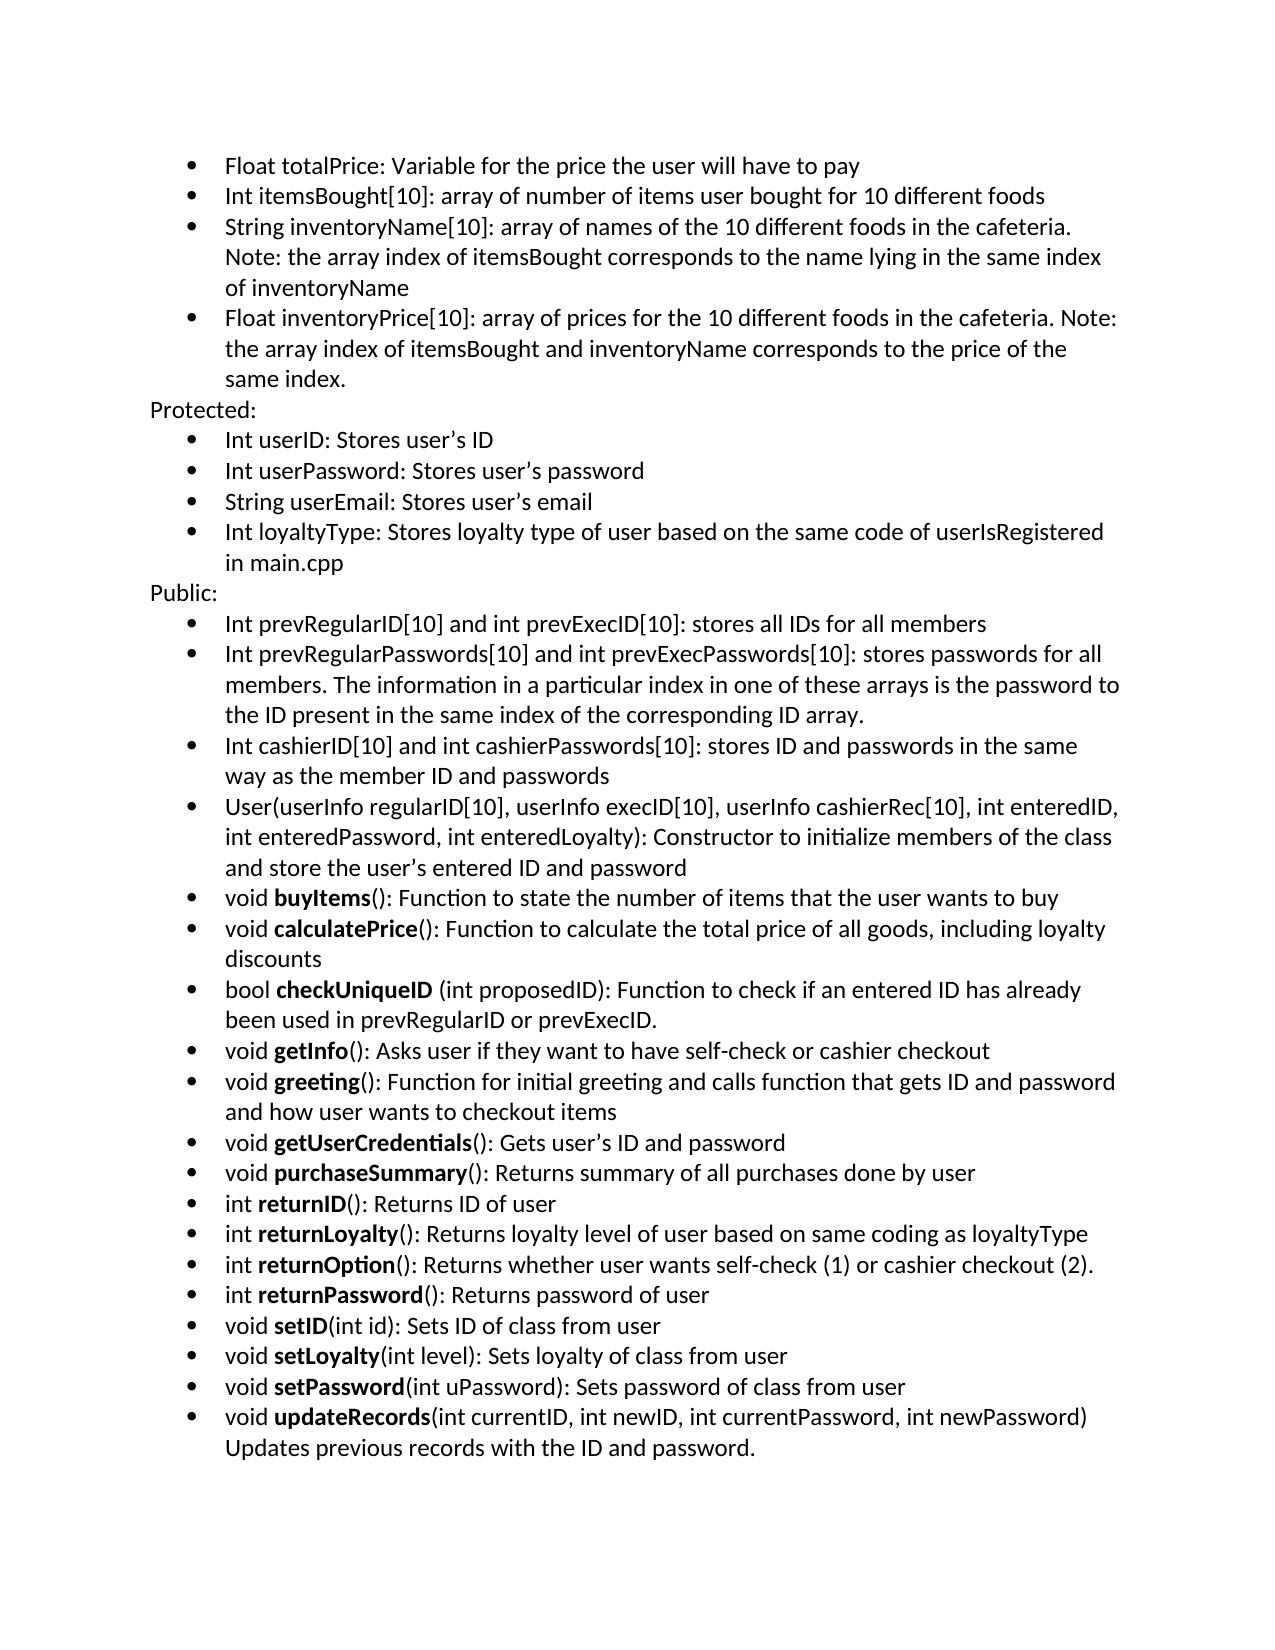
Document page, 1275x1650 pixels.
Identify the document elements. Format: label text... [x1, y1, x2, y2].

text Public: [150, 577, 1125, 608]
list void getInfo(): Asks user if they want to have self-check or cashier checkout [187, 1035, 1125, 1066]
list Int userID: Stores user’s ID [187, 425, 1125, 455]
list void calculatePrice(): Function to calculate the total price of all goods, including loyalty discounts [187, 913, 1125, 974]
list bool checkUniqueID (int proposedID): Function to check if an entered ID has already been used in prevRegularID or prevExecID. [187, 974, 1125, 1035]
list int returnOption(): Returns whether user wants self-check (1) or cashier checkout (2). [187, 1249, 1125, 1279]
list Int itemsBought[10]: array of number of items user bought for 10 different foods [187, 181, 1125, 211]
list User(userInfo regularID[10], userInfo execID[10], userInfo cashierRec[10], int enteredID, int enteredPassword, int enteredLoyalty): Constructor to initialize members of the class and store the user’s entered ID and password [187, 791, 1125, 882]
list int returnPassword(): Returns password of user [187, 1279, 1125, 1310]
list void buyItems(): Function to state the number of items that the user wants to buy [187, 882, 1125, 913]
list Int userPassword: Stores user’s password [187, 455, 1125, 486]
text Protected: [150, 394, 1125, 425]
list void setID(int id): Sets ID of class from user [187, 1310, 1125, 1340]
list Float inventoryPrice[10]: array of prices for the 10 different foods in the cafeteria. Note: the array index of itemsBought and inventoryName corresponds to the price of the same index. [187, 303, 1125, 394]
list void getUserCredentials(): Gets user’s ID and password [187, 1127, 1125, 1157]
list String inventoryName[10]: array of names of the 10 different foods in the cafeteria. Note: the array index of itemsBought corresponds to the name lying in the same index of inventoryName [187, 211, 1125, 303]
list void updateRecords(int currentID, int newID, int currentPassword, int newPassword) Updates previous records with the ID and password. [187, 1401, 1125, 1462]
list int returnLoyalty(): Returns loyalty level of user based on same coding as loyaltyType [187, 1218, 1125, 1249]
list int returnID(): Returns ID of user [187, 1188, 1125, 1218]
list Int prevRegularPasswords[10] and int prevExecPasswords[10]: stores passwords for all members. The information in a particular index in one of these arrays is the password to the ID present in the same index of the corresponding ID array. [187, 638, 1125, 730]
list Int prevRegularID[10] and int prevExecID[10]: stores all IDs for all members [187, 608, 1125, 638]
list void setPassword(int uPassword): Sets password of class from user [187, 1371, 1125, 1401]
list void setLoyalty(int level): Sets loyalty of class from user [187, 1340, 1125, 1371]
list void greeting(): Function for initial greeting and calls function that gets ID and password and how user wants to checkout items [187, 1066, 1125, 1127]
list Int cashierID[10] and int cashierPasswords[10]: stores ID and passwords in the same way as the member ID and passwords [187, 730, 1125, 791]
list Int loyaltyType: Stores loyalty type of user based on the same code of userIsRegistered in main.cpp [187, 516, 1125, 577]
list void purchaseSummary(): Returns summary of all purchases done by user [187, 1157, 1125, 1188]
list Float totalPrice: Variable for the price the user will have to pay [187, 150, 1125, 181]
list String userEmail: Stores user’s email [187, 486, 1125, 516]
